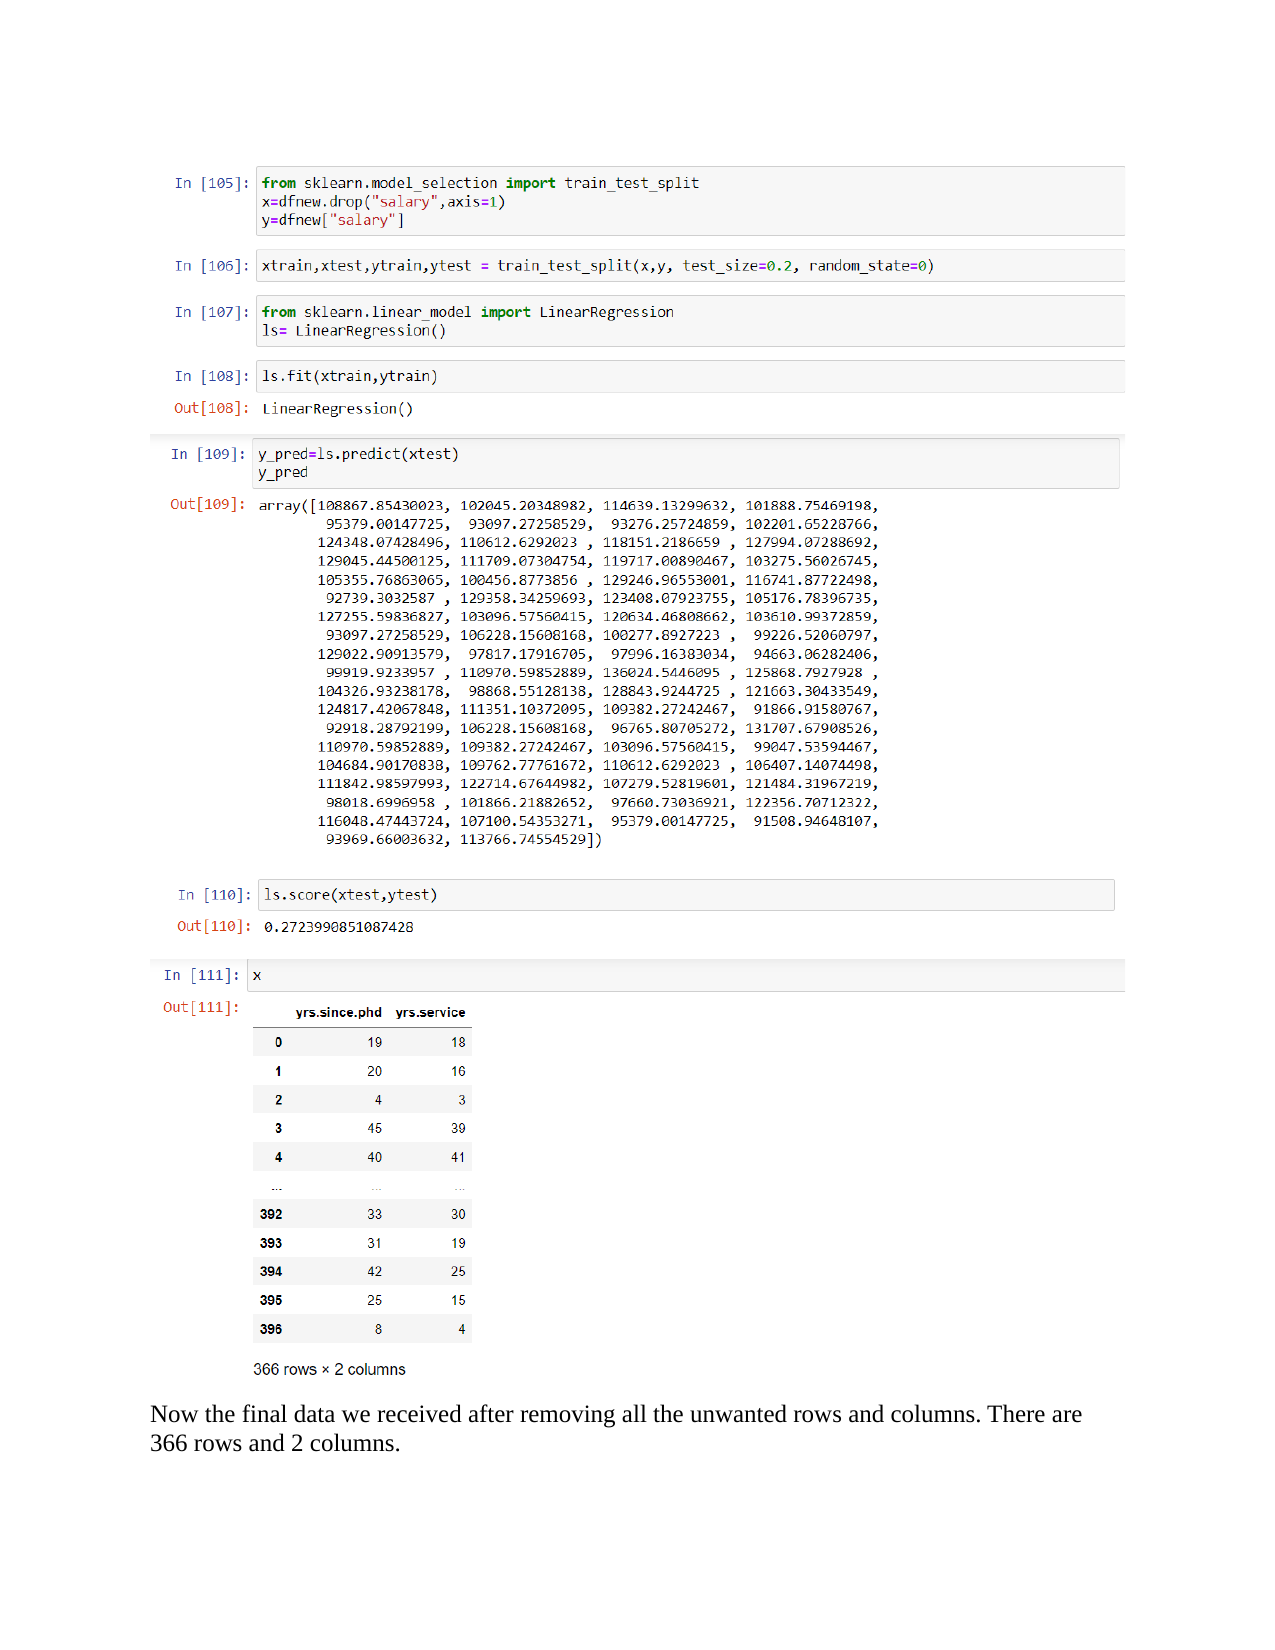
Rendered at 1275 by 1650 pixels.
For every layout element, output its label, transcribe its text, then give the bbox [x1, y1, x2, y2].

picture [150, 150, 1125, 421]
picture [150, 959, 1125, 1386]
subtitle Now the final data we received after removing all the unwanted rows and columns. There are 366 rows and 2 columns. [150, 1399, 1125, 1456]
picture [150, 434, 1125, 855]
picture [150, 867, 1125, 946]
